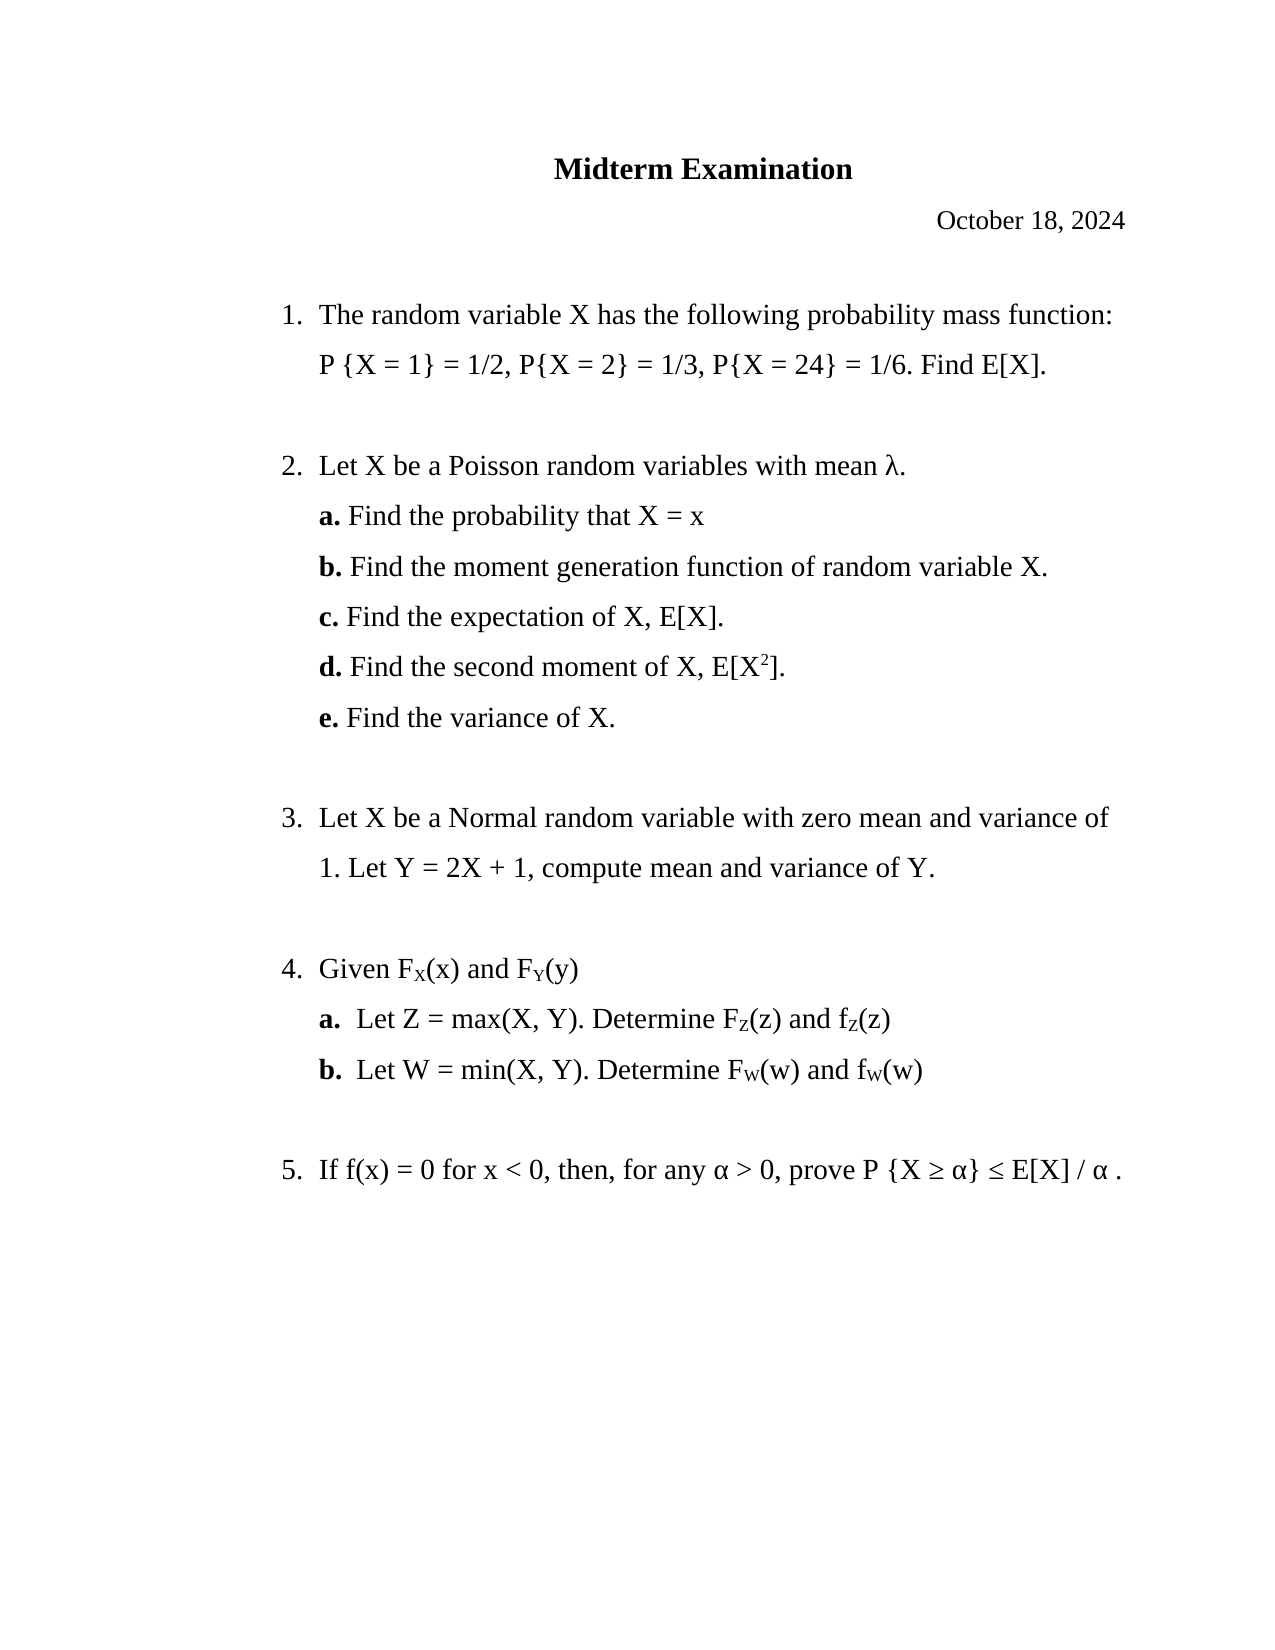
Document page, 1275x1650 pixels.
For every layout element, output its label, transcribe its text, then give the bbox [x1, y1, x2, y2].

text Midterm Examination [281, 150, 1125, 186]
text e. Find the variance of X. [319, 700, 1125, 733]
text c. Find the expectation of X, E[X]. [319, 599, 1125, 633]
list Let X be a Poisson random variables with mean λ. [281, 448, 1125, 482]
list Let Z = max(X, Y). Determine FZ(z) and fZ(z) [319, 1002, 1125, 1035]
list Let W = min(X, Y). Determine FW(w) and fW(w) [319, 1052, 1125, 1085]
text b. Find the moment generation function of random variable X. [319, 549, 1125, 582]
list Let X be a Normal random variable with zero mean and variance of 1. Let Y = 2X + 1, compute mean and variance of Y. [281, 800, 1125, 884]
list If f(x) = 0 for x < 0, then, for any α > 0, prove P {X ≥ α} ≤ E[X] / α . [281, 1152, 1125, 1186]
list The random variable X has the following probability mass function: P {X = 1} = 1/2, P{X = 2} = 1/3, P{X = 24} = 1/6. Find E[X]. [281, 297, 1125, 381]
text October 18, 2024 [281, 204, 1125, 235]
list Given FX(x) and FY(y) [281, 951, 1125, 985]
text a. Find the probability that X = x [244, 498, 1125, 532]
text d. Find the second moment of X, E[X2]. [319, 649, 1125, 683]
